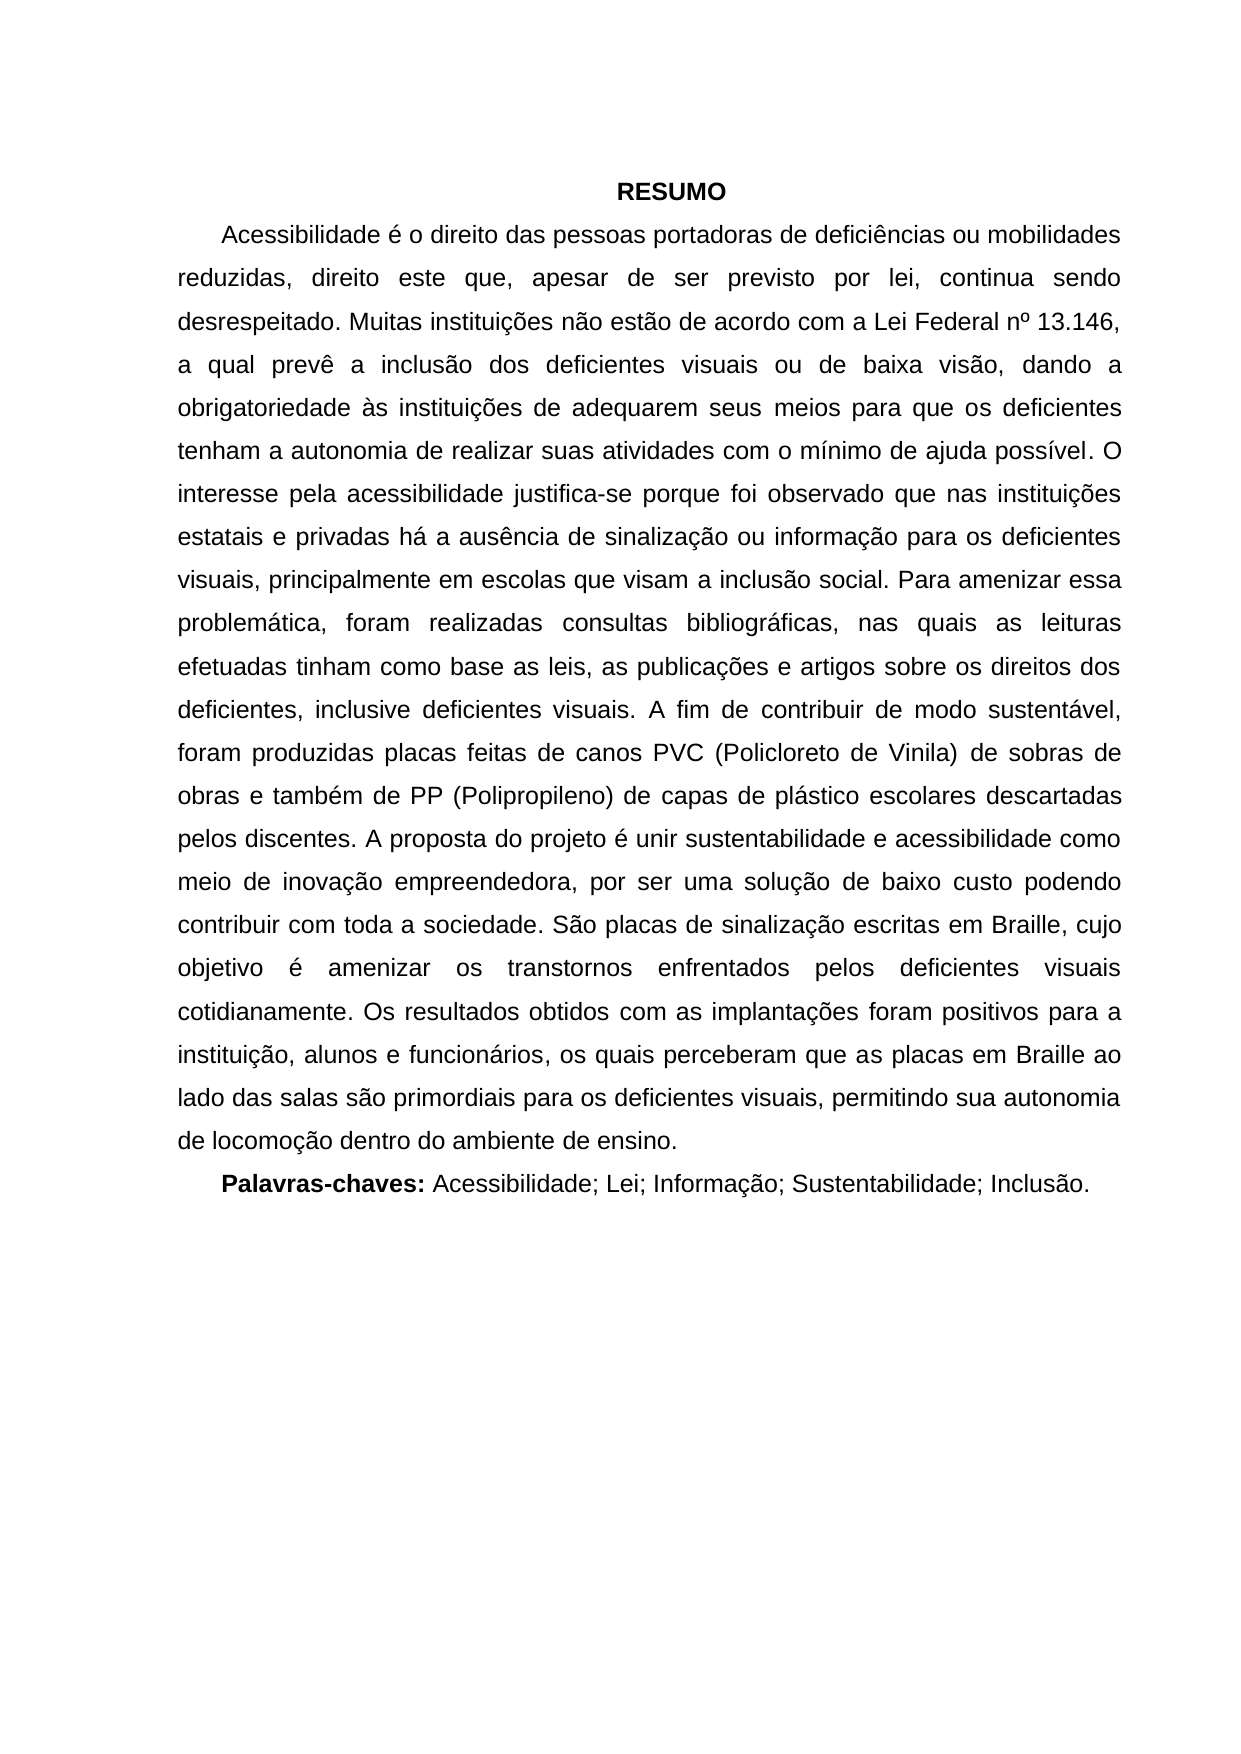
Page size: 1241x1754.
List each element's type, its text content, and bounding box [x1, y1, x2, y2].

text Palavras-chaves: Acessibilidade; Lei; Informação; Sustentabilidade; Inclusão. [177, 1169, 1122, 1198]
text RESUMO [177, 177, 1122, 206]
text Acessibilidade é o direito das pessoas portadoras de deficiências ou mobilidades reduzidas, direito este que, apesar de ser previsto por lei, continua sendo desrespeitado. Muitas instituições não estão de acordo com a Lei Federal nº 13.146, a qual prevê a inclusão dos deficientes visuais ou de baixa visão, dando a obrigatoriedade às instituições de adequarem seus meios para que os deficientes tenham a autonomia de realizar suas atividades com o mínimo de ajuda possível. O interesse pela acessibilidade justifica-se porque foi observado que nas instituições estatais e privadas há a ausência de sinalização ou informação para os deficientes visuais, principalmente em escolas que visam a inclusão social. Para amenizar essa problemática, foram realizadas consultas bibliográficas, nas quais as leituras efetuadas tinham como base as leis, as publicações e artigos sobre os direitos dos deficientes, inclusive deficientes visuais. A fim de contribuir de modo sustentável, foram produzidas placas feitas de canos PVC (Policloreto de Vinila) de sobras de obras e também de PP (Polipropileno) de capas de plástico escolares descartadas pelos discentes. A proposta do projeto é unir sustentabilidade e acessibilidade como meio de inovação empreendedora, por ser uma solução de baixo custo podendo contribuir com toda a sociedade. São placas de sinalização escritas em Braille, cujo objetivo é amenizar os transtornos enfrentados pelos deficientes visuais cotidianamente. Os resultados obtidos com as implantações foram positivos para a instituição, alunos e funcionários, os quais perceberam que as placas em Braille ao lado das salas são primordiais para os deficientes visuais, permitindo sua autonomia de locomoção dentro do ambiente de ensino. [177, 220, 1122, 1155]
